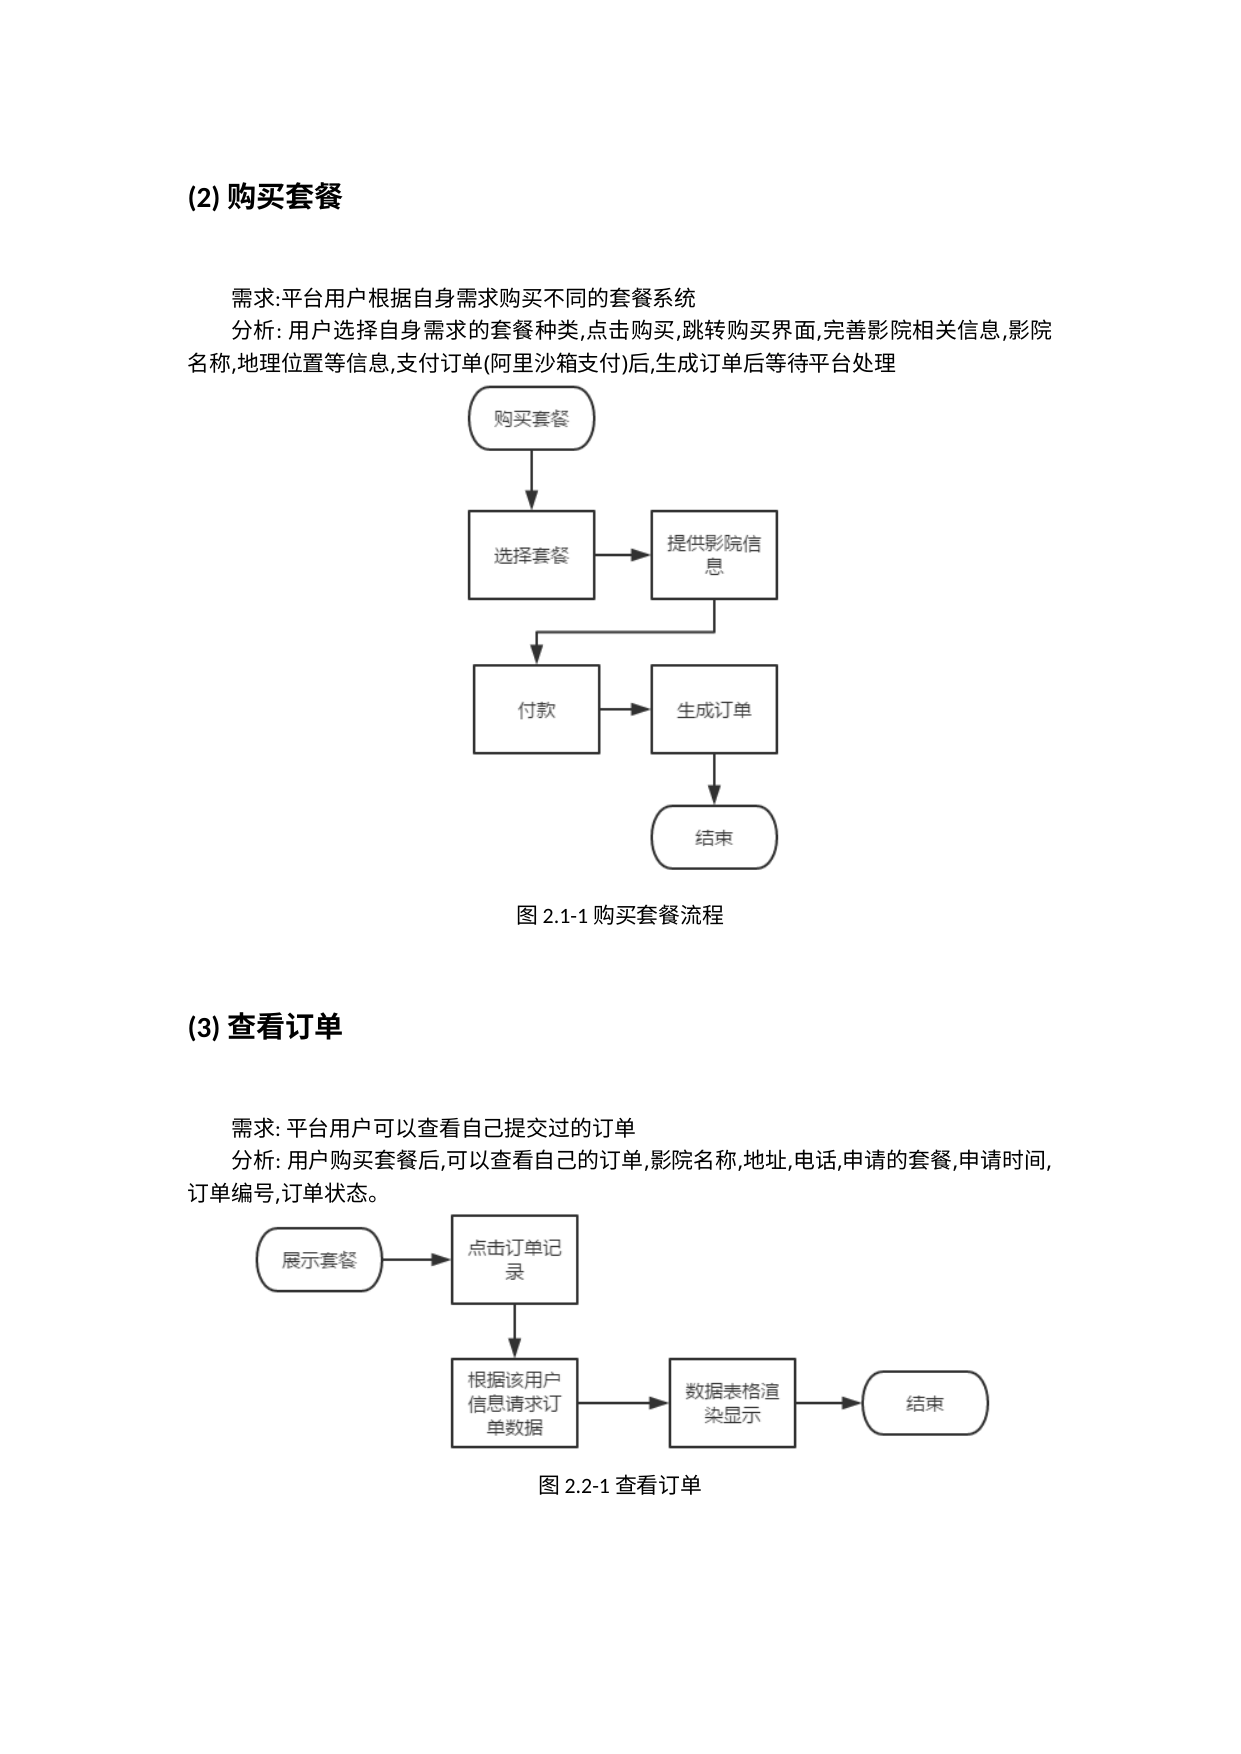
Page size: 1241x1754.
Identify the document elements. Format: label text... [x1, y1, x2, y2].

picture [247, 1208, 993, 1456]
text 图2.1-1 购买套餐流程 [187, 898, 1053, 930]
text 需求: 平台用户可以查看自己提交过的订单 [231, 1111, 1053, 1143]
text 分析: 用户购买套餐后,可以查看自己的订单,影院名称,地址,电话,申请的套餐,申请时间,订单编号,订单状态。 [187, 1143, 1053, 1208]
text 分析: 用户选择自身需求的套餐种类,点击购买,跳转购买界面,完善影院相关信息,影院名称,地理位置等信息,支付订单(阿里沙箱支付)后,生成订单后等待平台处理 [187, 313, 1053, 378]
text 需求:平台用户根据自身需求购买不同的套餐系统 [187, 280, 1053, 313]
subtitle (2) 购买套餐 [187, 162, 1053, 227]
list 图2.2-1 查看订单 [187, 1468, 1053, 1501]
subtitle (3) 查看订单 [187, 992, 1053, 1057]
picture [453, 377, 787, 875]
